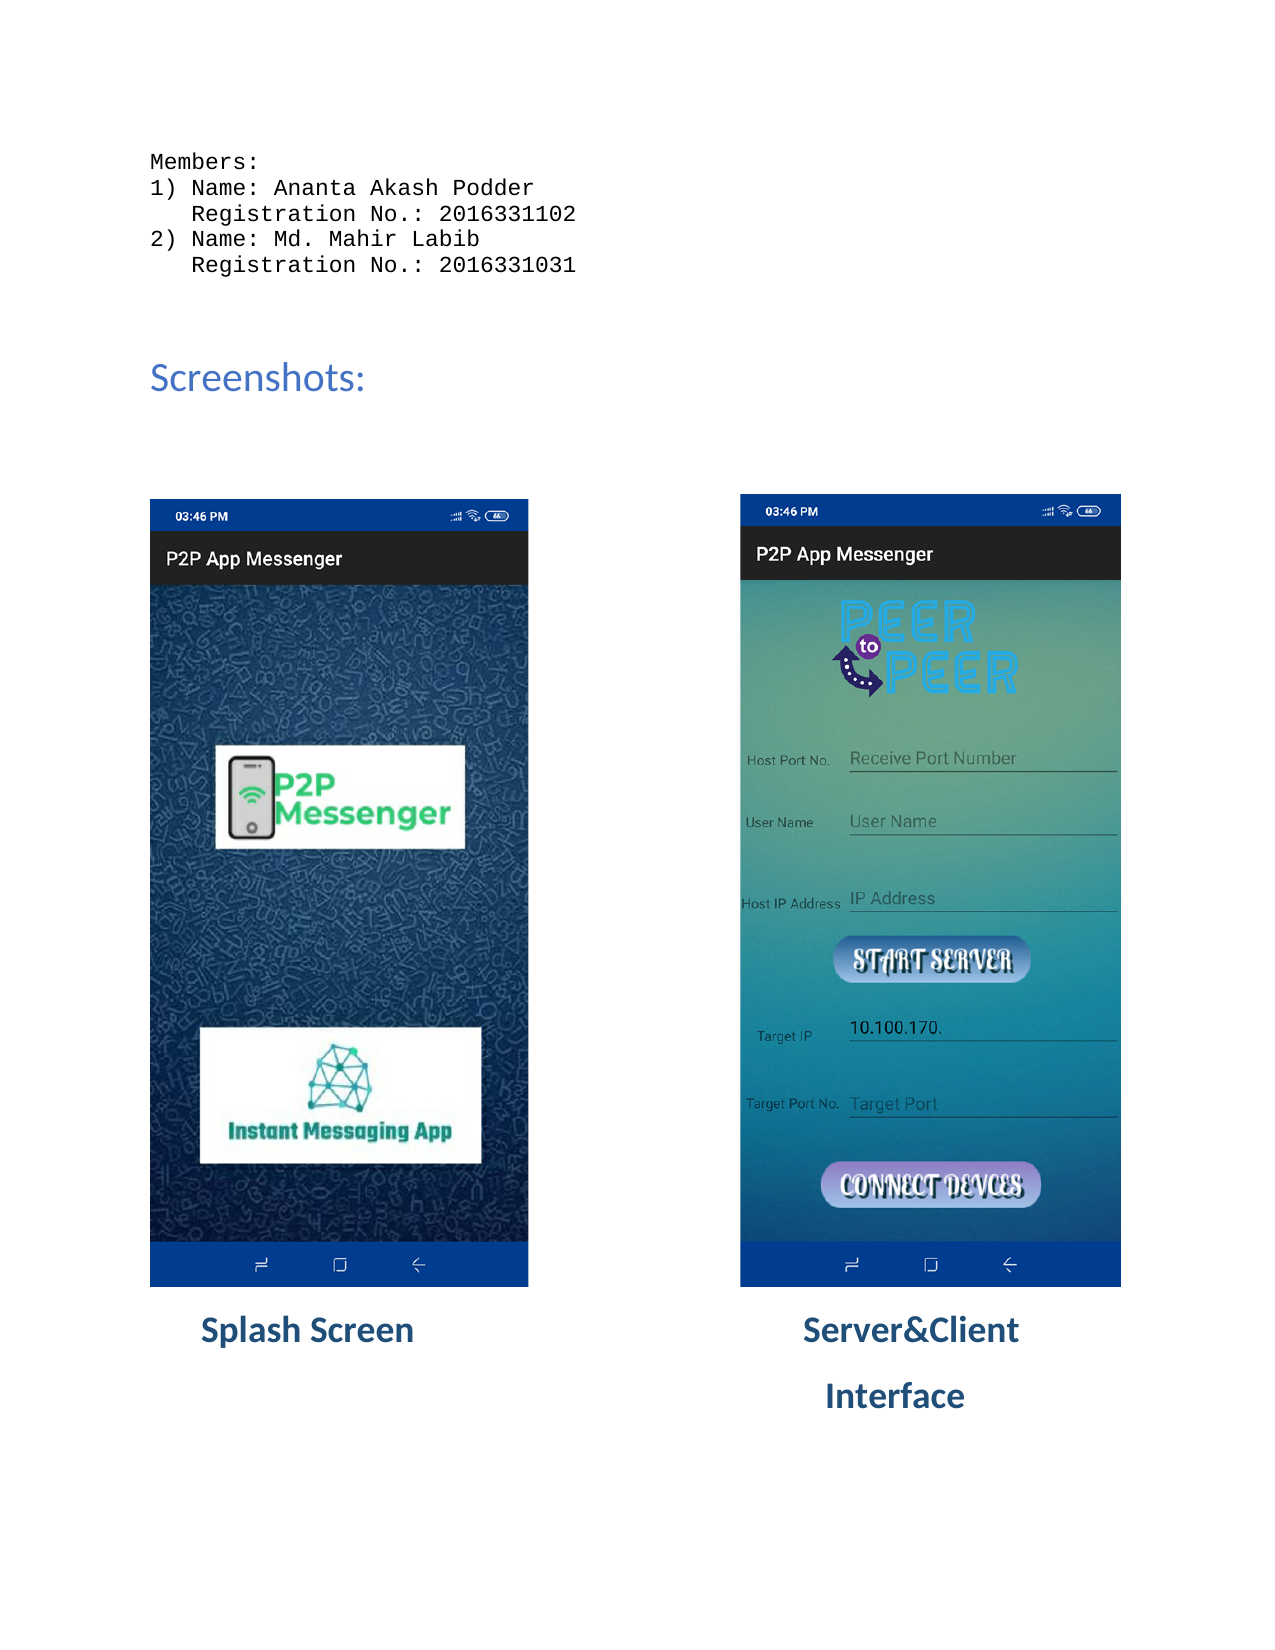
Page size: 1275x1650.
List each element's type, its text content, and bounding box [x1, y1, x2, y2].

text Registration No.: 2016331031 [150, 254, 1125, 280]
picture [740, 494, 1121, 1287]
text Screenshots: [150, 351, 1125, 402]
text 1) Name: Ananta Akash Podder [150, 176, 1125, 202]
text Interface [150, 1372, 1125, 1418]
text Members: [150, 150, 1125, 176]
text Splash Screen Server&Client [150, 1306, 1125, 1352]
text Registration No.: 2016331102 [150, 202, 1125, 228]
text 2) Name: Md. Mahir Labib [150, 228, 1125, 254]
picture [150, 499, 529, 1287]
